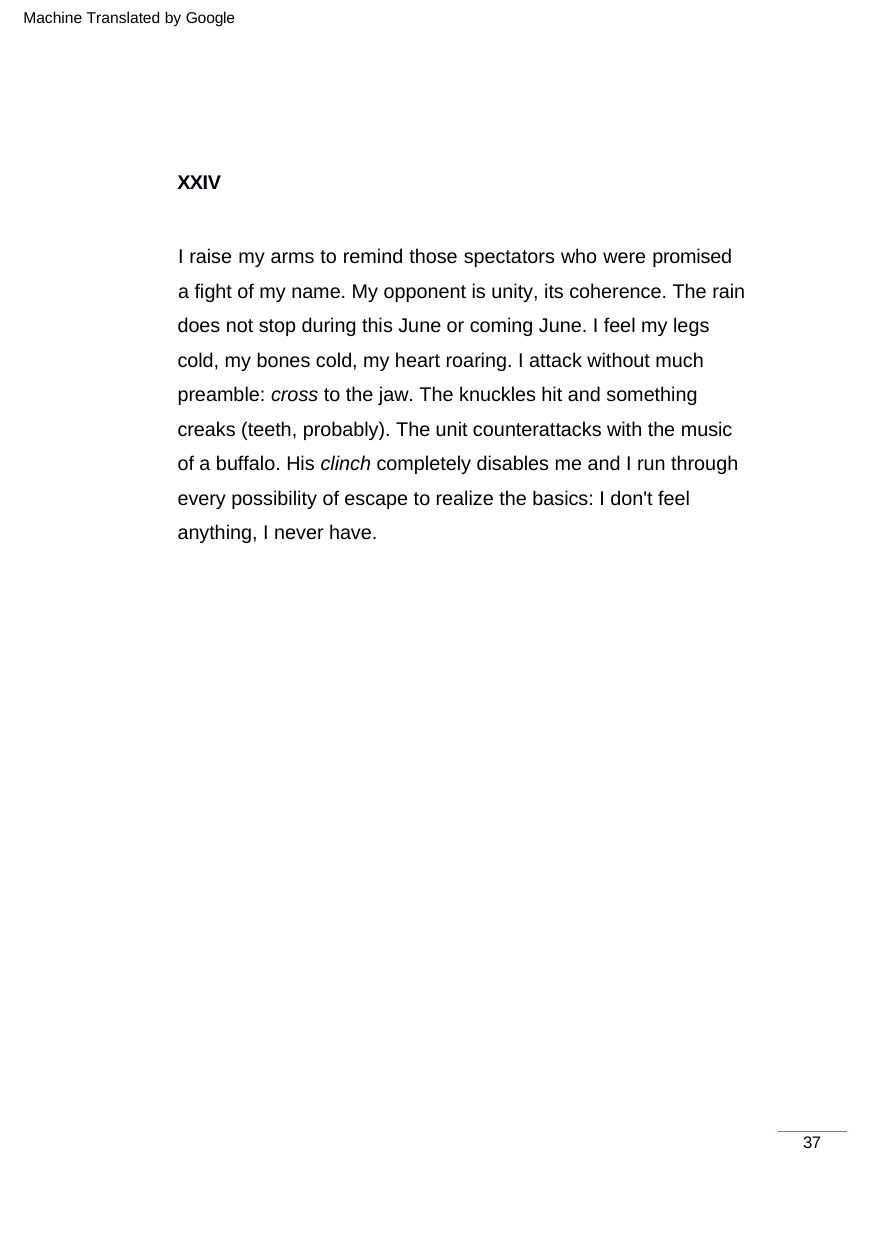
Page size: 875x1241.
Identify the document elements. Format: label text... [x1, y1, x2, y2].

text a fight of my name. My opponent is unity, its coherence. The rain does not stop during this June or coming June. I feel my legs cold, my bones cold, my heart roaring. I attack without much preamble: cross to the jaw. The knuckles hit and something creaks (teeth, probably). The unit counterattacks with the music of a buffalo. His clinch completely disables me and I run through every possibility of escape to realize the basics: I don't feel anything, I never have. [177, 280, 749, 544]
picture [821, 1128, 850, 1133]
text 37 [12, 1127, 821, 1152]
subtitle XXIV [177, 171, 874, 193]
text I raise my arms to remind those spectators who were promised [178, 245, 874, 268]
